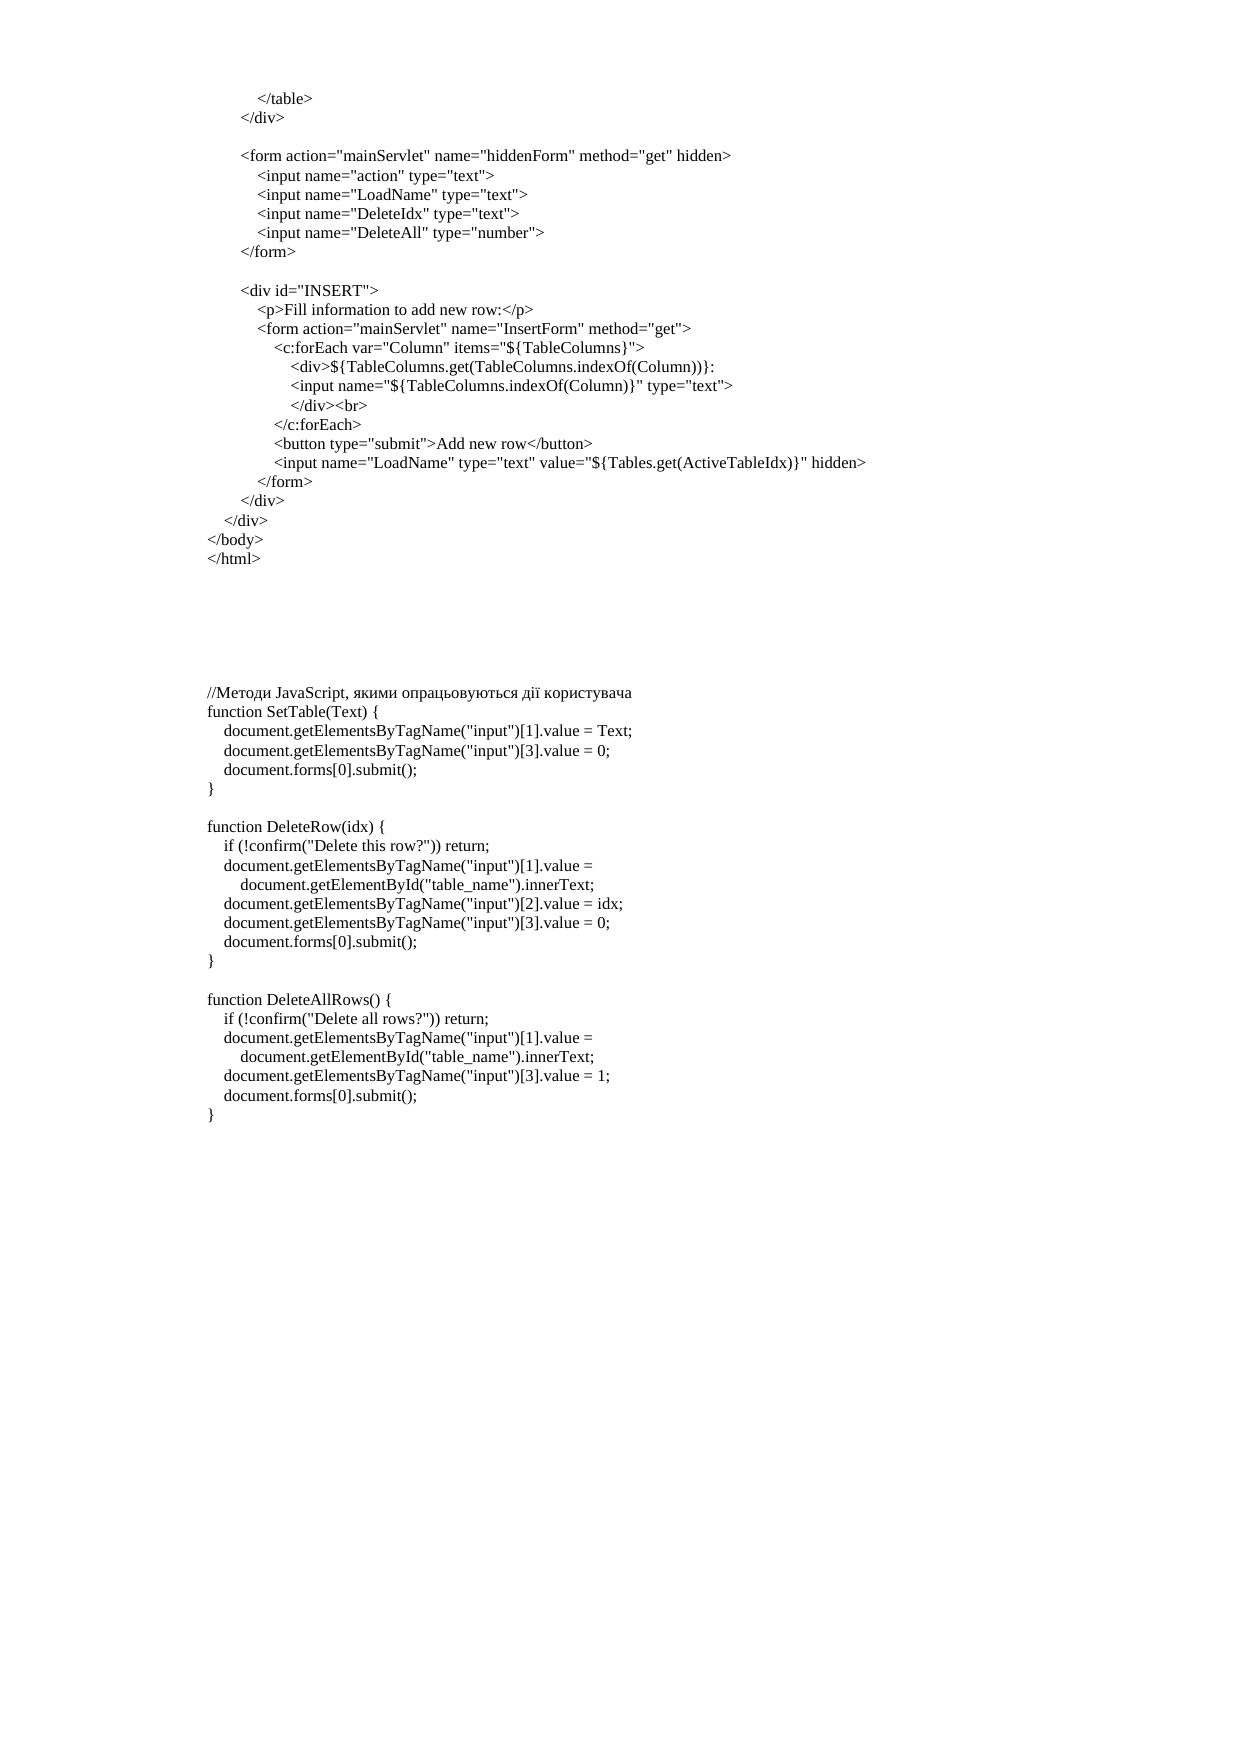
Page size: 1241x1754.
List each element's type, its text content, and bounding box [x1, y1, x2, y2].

text <input name="action" type="text"> [207, 165, 1181, 184]
text document.forms[0].submit(); [207, 759, 1181, 779]
text document.forms[0].submit(); [207, 1085, 1181, 1104]
text <form action="mainServlet" name="hiddenForm" method="get" hidden> [207, 146, 1181, 165]
text document.getElementsByTagName("input")[1].value = Text; [207, 721, 1181, 740]
text <input name="DeleteIdx" type="text"> [207, 204, 1181, 223]
text <button type="submit">Add new row</button> [207, 434, 1181, 453]
text </body> [207, 529, 1181, 549]
text </c:forEach> [207, 414, 1181, 434]
text <c:forEach var="Column" items="${TableColumns}"> [207, 338, 1181, 357]
text //Методи JavaScript, якими опрацьовуються дії користувача [207, 683, 1181, 702]
text <input name="DeleteAll" type="number"> [207, 223, 1181, 242]
text </html> [207, 549, 1181, 568]
text </div><br> [207, 395, 1181, 414]
text </div> [207, 491, 1181, 510]
text document.getElementsByTagName("input")[1].value = [207, 1028, 1181, 1047]
text </form> [207, 242, 1181, 261]
text document.getElementsByTagName("input")[3].value = 1; [207, 1066, 1181, 1085]
text document.getElementsByTagName("input")[2].value = idx; [207, 894, 1181, 913]
text </form> [207, 472, 1181, 491]
text </div> [207, 108, 1181, 127]
text function SetTable(Text) { [207, 702, 1181, 721]
text document.forms[0].submit(); [207, 932, 1181, 951]
text function DeleteAllRows() { [207, 989, 1181, 1009]
text <input name="LoadName" type="text"> [207, 184, 1181, 204]
text <p>Fill information to add new row:</p> [207, 299, 1181, 319]
text } [207, 779, 1181, 798]
text document.getElementsByTagName("input")[1].value = [207, 855, 1181, 874]
text <div id="INSERT"> [207, 280, 1181, 299]
text <input name="LoadName" type="text" value="${Tables.get(ActiveTableIdx)}" hidden> [207, 453, 1181, 472]
text <input name="${TableColumns.indexOf(Column)}" type="text"> [207, 376, 1181, 395]
text } [207, 951, 1181, 970]
text document.getElementById("table_name").innerText; [207, 1047, 1181, 1066]
text <div>${TableColumns.get(TableColumns.indexOf(Column))}: [207, 357, 1181, 376]
text document.getElementsByTagName("input")[3].value = 0; [207, 913, 1181, 932]
text if (!confirm("Delete all rows?")) return; [207, 1009, 1181, 1028]
text </table> [207, 89, 1181, 108]
text } [207, 1104, 1181, 1124]
text document.getElementById("table_name").innerText; [207, 874, 1181, 894]
text function DeleteRow(idx) { [207, 817, 1181, 836]
text document.getElementsByTagName("input")[3].value = 0; [207, 740, 1181, 759]
text <form action="mainServlet" name="InsertForm" method="get"> [207, 319, 1181, 338]
text </div> [207, 510, 1181, 529]
text if (!confirm("Delete this row?")) return; [207, 836, 1181, 855]
